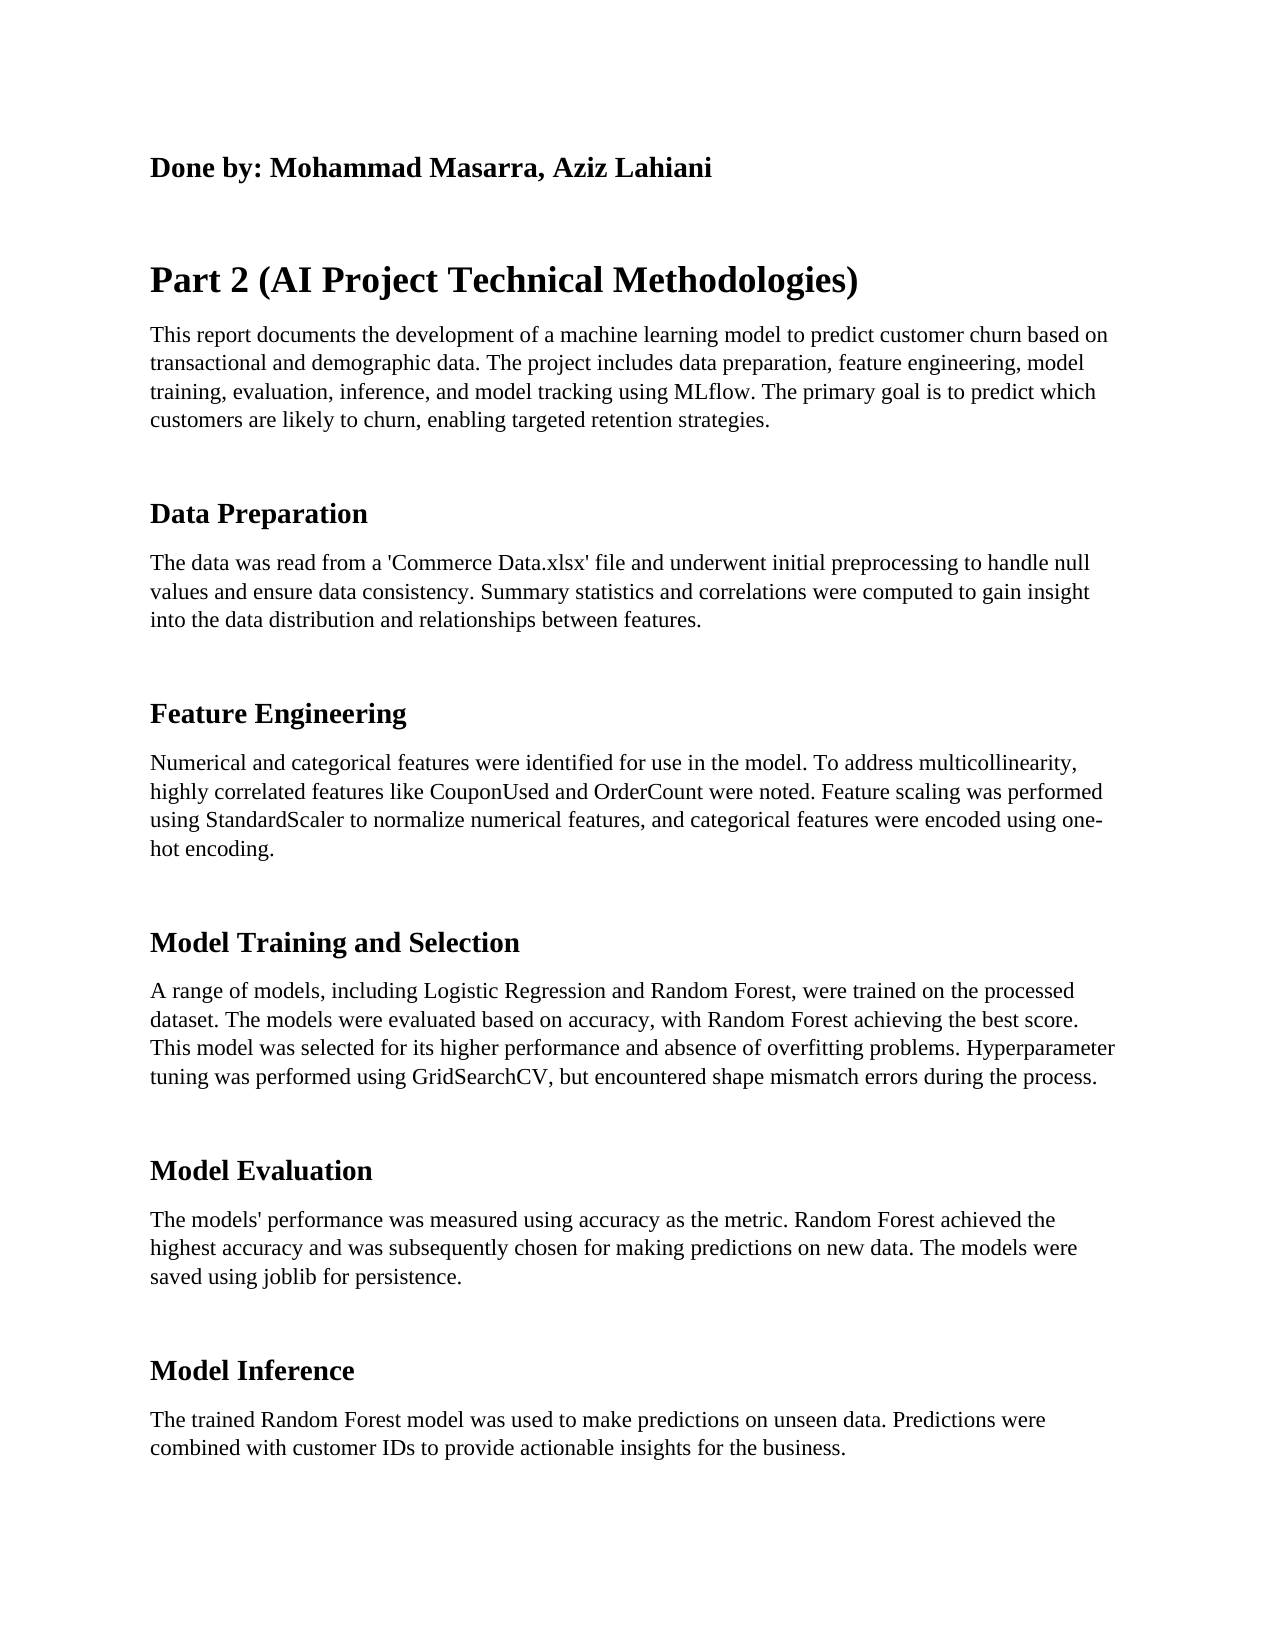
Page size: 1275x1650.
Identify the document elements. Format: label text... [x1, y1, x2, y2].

text Part 2 (AI Project Technical Methodologies) [150, 258, 1125, 301]
text A range of models, including Logistic Regression and Random Forest, were trained on the processed dataset. The models were evaluated based on accuracy, with Random Forest achieving the best score. This model was selected for its higher performance and absence of overfitting problems. Hyperparameter tuning was performed using GridSearchCV, but encountered shape mismatch errors during the process. [150, 978, 1125, 1089]
text Numerical and categorical features were identified for use in the model. To address multicollinearity, highly correlated features like CouponUsed and OrderCount were noted. Feature scaling was performed using StandardScaler to normalize numerical features, and categorical features were encoded using one-hot encoding. [150, 749, 1125, 861]
text The models' performance was measured using accuracy as the metric. Random Forest achieved the highest accuracy and was subsequently chosen for making predictions on new data. The models were saved using joblib for persistence. [150, 1206, 1125, 1289]
text Data Preparation [150, 497, 1125, 530]
text This report documents the development of a machine learning model to predict customer churn based on transactional and demographic data. The project includes data preparation, feature engineering, model training, evaluation, inference, and model tracking using MLflow. The primary goal is to predict which customers are likely to churn, enabling targeted retention strategies. [150, 321, 1125, 433]
text Model Inference [150, 1353, 1125, 1387]
text Done by: Mohammad Masarra, Aziz Lahiani [150, 150, 1125, 183]
text Model Training and Selection [150, 925, 1125, 958]
text The trained Random Forest model was used to make predictions on unseen data. Predictions were combined with customer IDs to provide actionable insights for the business. [150, 1406, 1125, 1461]
text Feature Engineering [150, 696, 1125, 730]
text Model Evaluation [150, 1153, 1125, 1187]
text The data was read from a 'Commerce Data.xlsx' file and underwent initial preprocessing to handle null values and ensure data consistency. Summary statistics and correlations were computed to gain insight into the data distribution and relationships between features. [150, 549, 1125, 633]
